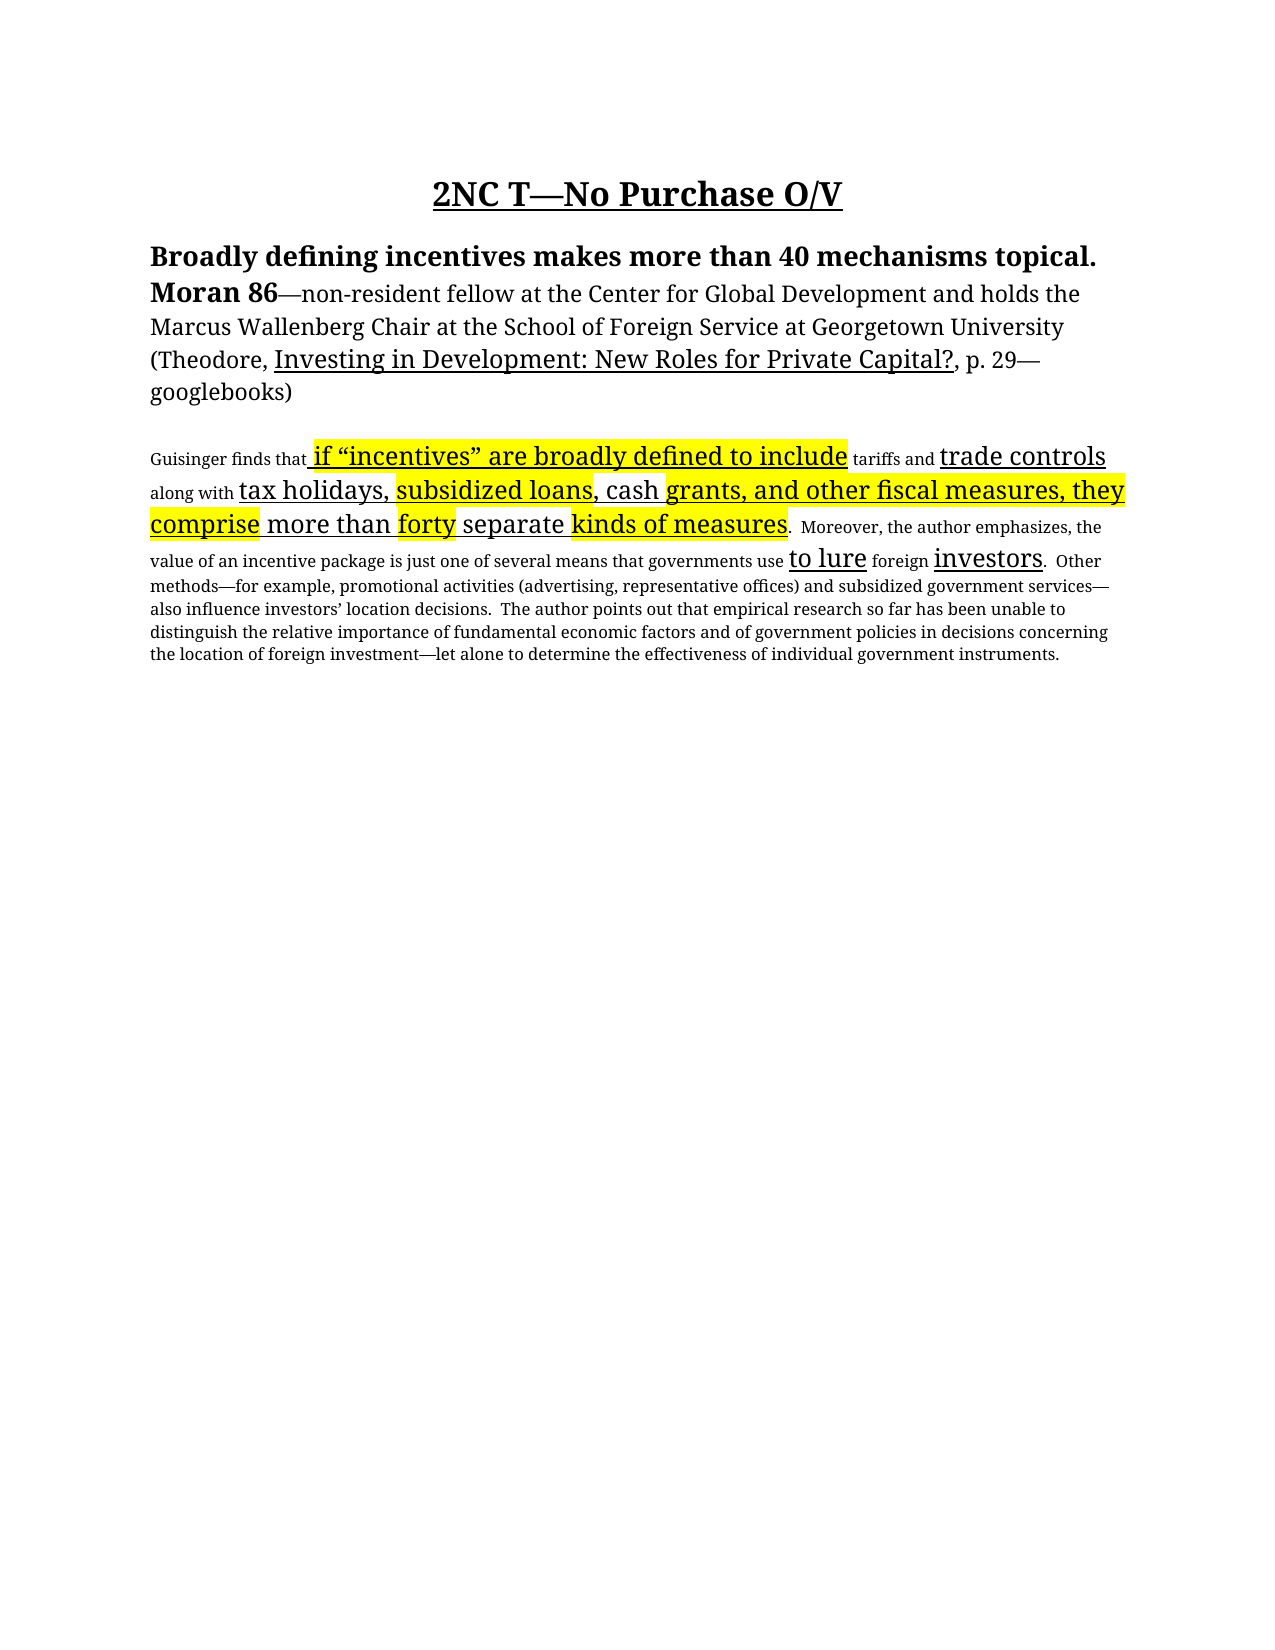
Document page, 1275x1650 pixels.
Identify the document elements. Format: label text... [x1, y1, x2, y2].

subtitle Broadly defining incentives makes more than 40 mechanisms topical. [150, 237, 1125, 274]
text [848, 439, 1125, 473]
text Moran 86—non-resident fellow at the Center for Global Development and holds the Marcus Wallenberg Chair at the School of Foreign Service at Georgetown University (Theodore, Investing in Development: New Roles for Private Capital?, p. 29—googlebooks) [150, 274, 1125, 407]
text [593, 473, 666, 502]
text Guisinger finds that if “incentives” are broadly defined to include tariffs and trade controls along with tax holidays, subsidized loans, cash grants, and other fiscal measures, they comprise more than forty separate kinds of measures. Moreover, the author emphasizes, the value of an incentive package is just one of several means that governments use to lure foreign investors. Other methods—for example, promotional activities (advertising, representative offices) and subsidized government services—also influence investors’ location decisions. The author points out that empirical research so far has been unable to distinguish the relative importance of fundamental economic factors and of government policies in decisions concerning the location of foreign investment—let alone to determine the effectiveness of individual government instruments. [150, 507, 1125, 666]
subtitle 2NC T—No Purchase O/V [150, 171, 1125, 216]
